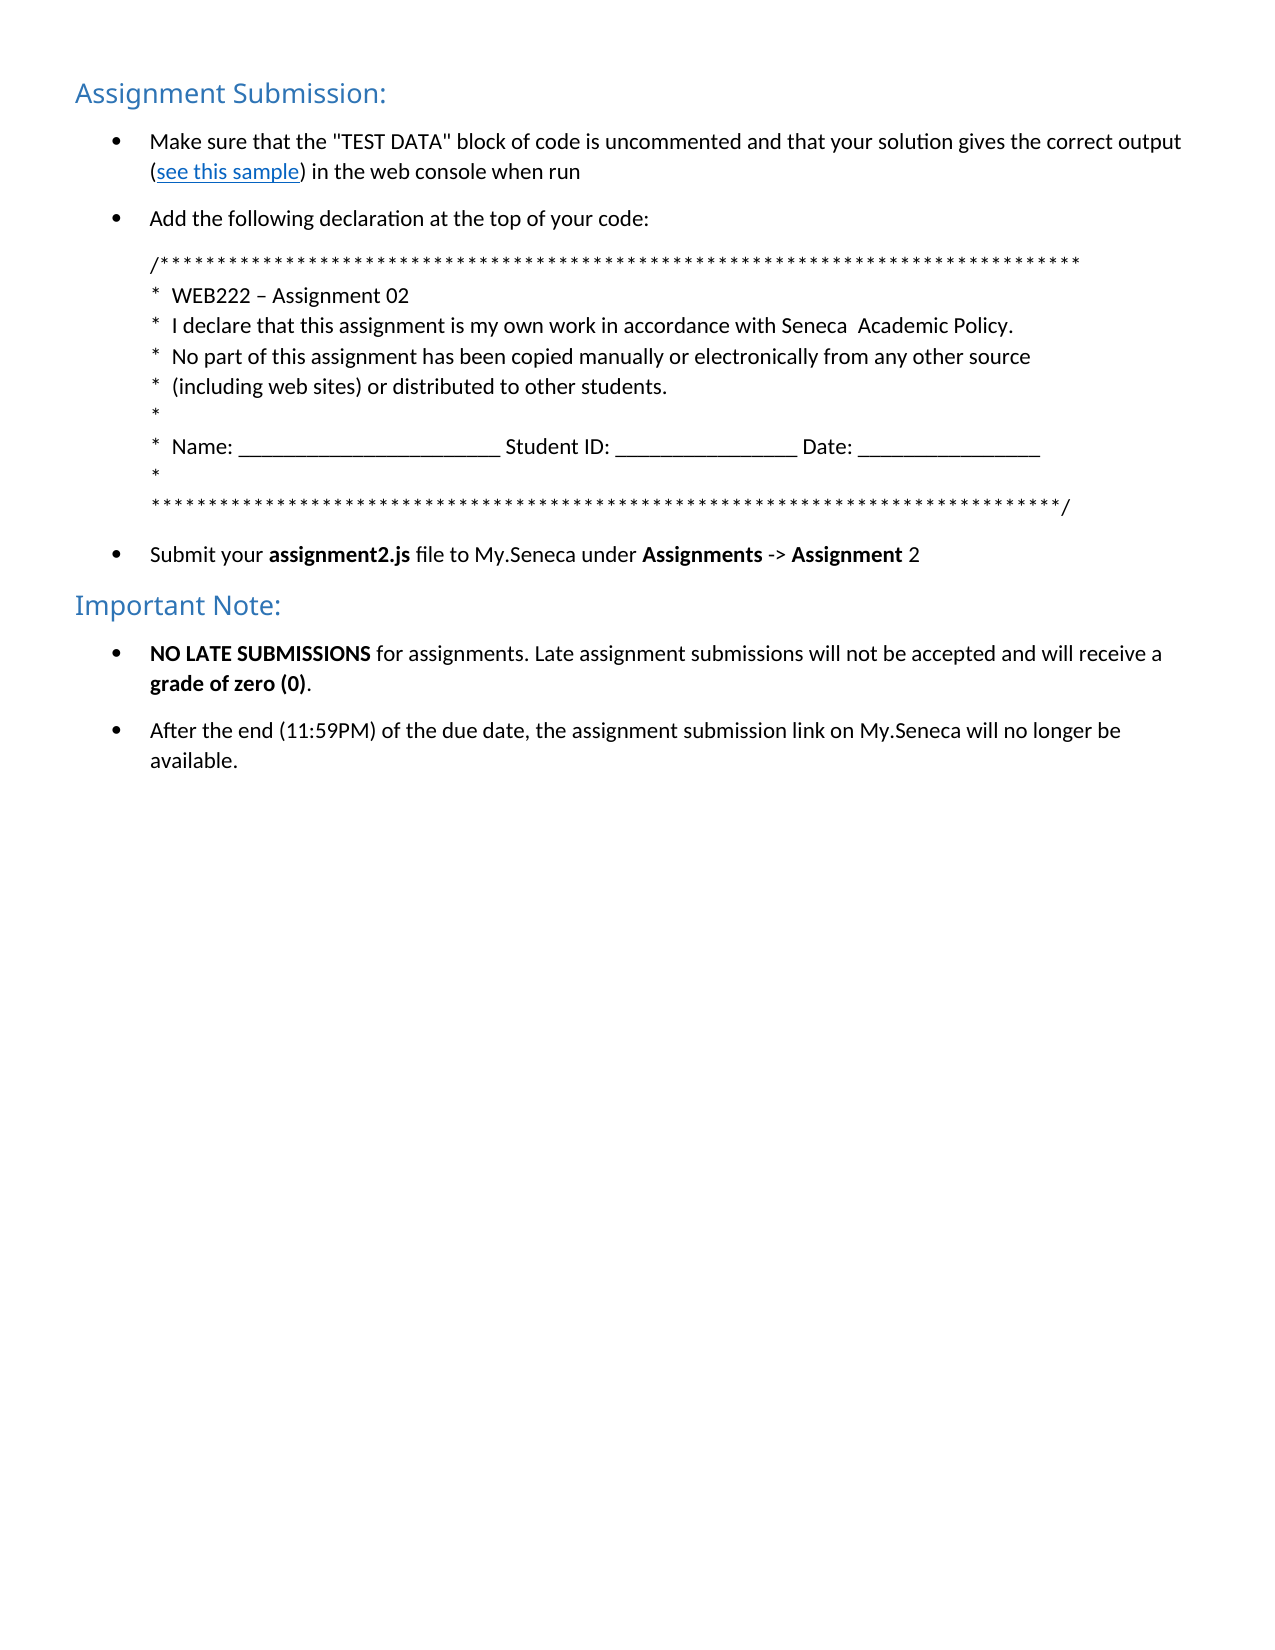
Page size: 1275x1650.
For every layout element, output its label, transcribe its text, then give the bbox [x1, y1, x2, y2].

subtitle Assignment Submission: [75, 75, 1200, 112]
list Submit your assignment2.js file to My.Seneca under Assignments -> Assignment 2 [112, 540, 1200, 568]
list NO LATE SUBMISSIONS for assignments. Late assignment submissions will not be accepted and will receive a grade of zero (0). [112, 639, 1200, 697]
list After the end (11:59PM) of the due date, the assignment submission link on My.Seneca will no longer be available. [112, 716, 1200, 774]
subtitle Important Note: [75, 587, 1200, 623]
text * No part of this assignment has been copied manually or electronically from any other source * (including web sites) or distributed to other students. * * Name: _______________________ Student ID: ________________ Date: ________________ * ********************************************************************************/ [150, 342, 1200, 521]
text /********************************************************************************* * WEB222 – Assignment 02 * I declare that this assignment is my own work in accordance with Seneca Academic Policy. [150, 251, 1200, 340]
list Add the following declaration at the top of your code: [112, 204, 1200, 232]
list Make sure that the "TEST DATA" block of code is uncommented and that your solution gives the correct output (see this sample) in the web console when run [112, 127, 1200, 186]
